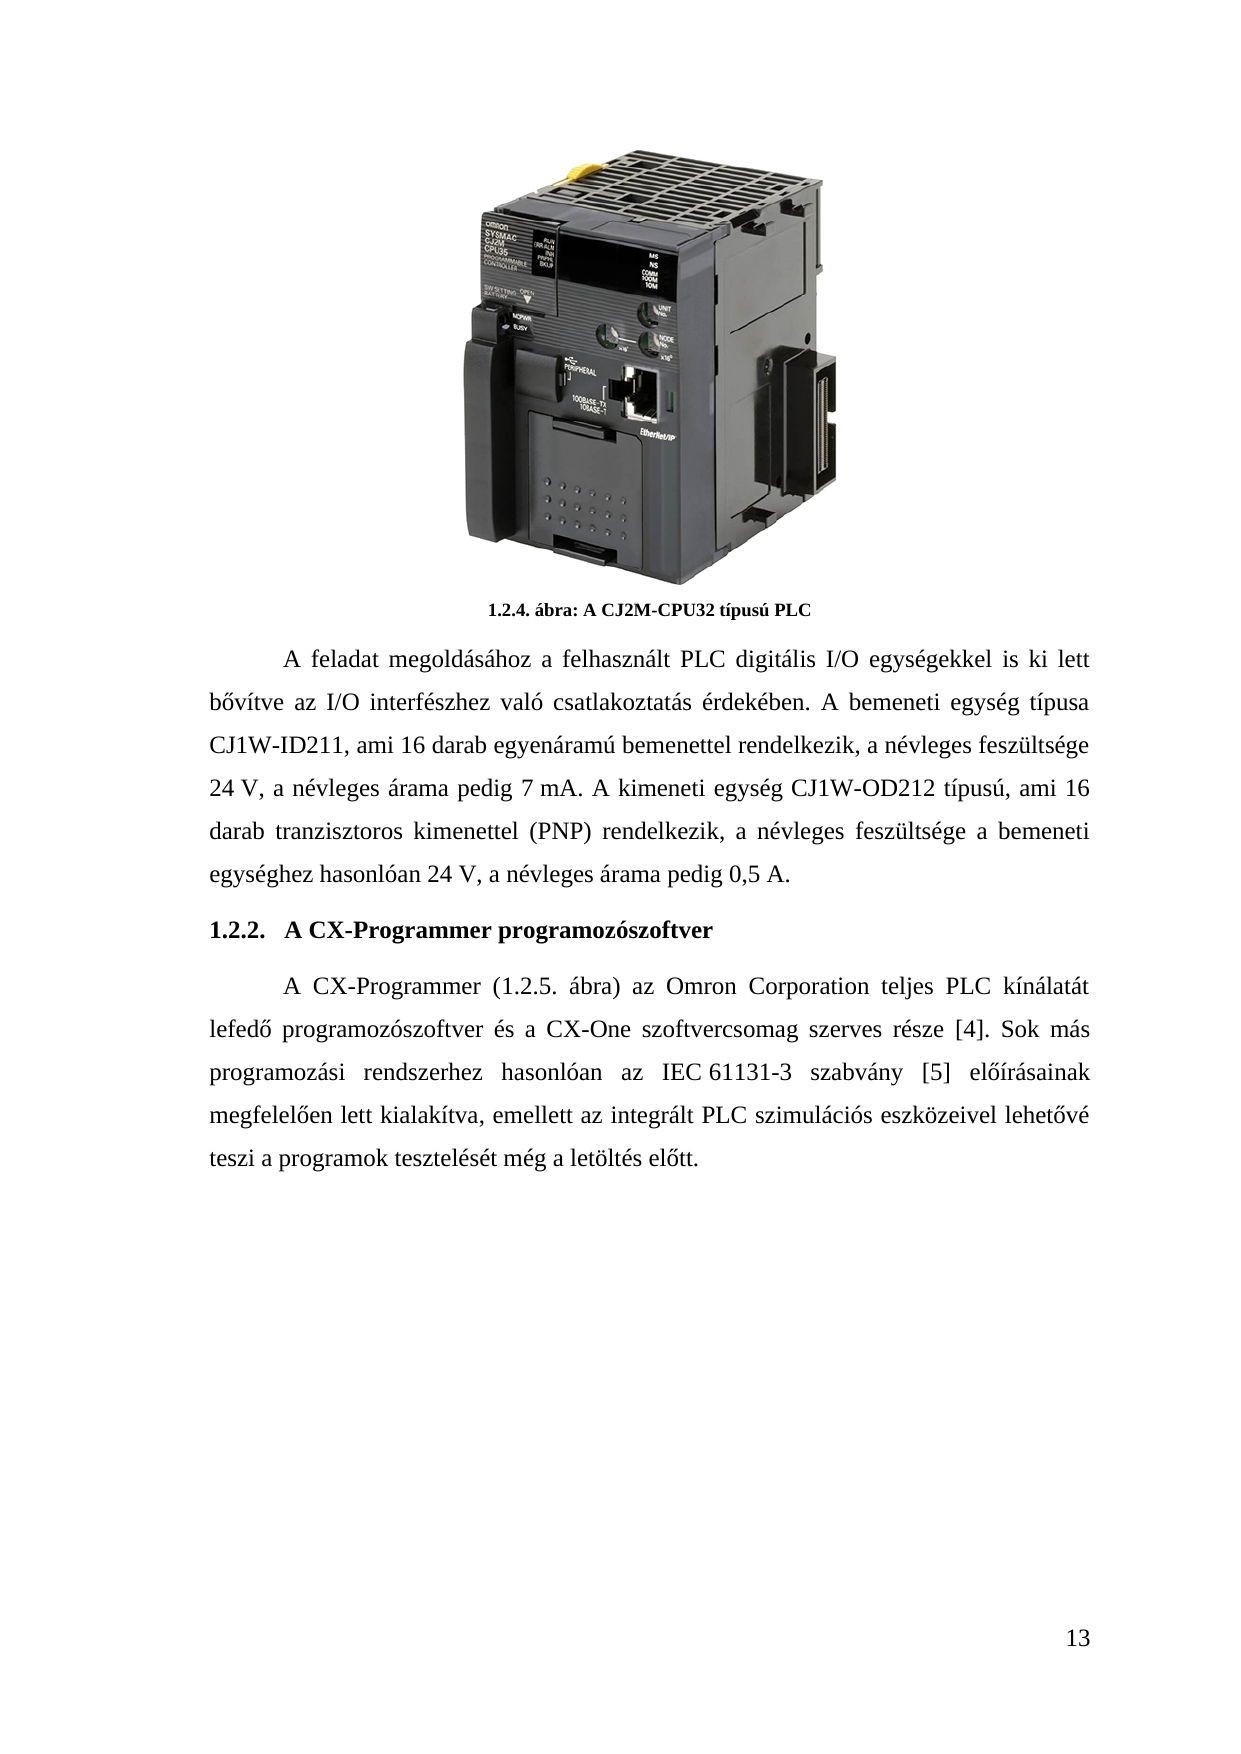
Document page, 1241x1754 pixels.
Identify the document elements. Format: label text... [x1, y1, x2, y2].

subtitle A CX-Programmer programozószoftver [209, 915, 1090, 944]
text A CX-Programmer (1.2.2. ábra) az Omron Corporation teljes PLC kínálatát lefedő programozószoftver és a CX-One szoftvercsomag szerves része . Sok más programozási rendszerhez hasonlóan az IEC 61131-3 szabvány előírásainak megfelelően lett kialakítva, emellett az integrált PLC szimulációs eszközeivel lehetővé teszi a programok tesztelését még a letöltés előtt. [209, 971, 1090, 1172]
text A feladat megoldásához a felhasznált PLC digitális I/O egységekkel is ki lett bővítve az I/O interfészhez való csatlakoztatás érdekében. A bemeneti egység típusa CJ1W-ID211, ami 16 darab egyenáramú bemenettel rendelkezik, a névleges feszültsége 24 V, a névleges árama pedig 7 mA. A kimeneti egység CJ1W-OD212 típusú, ami 16 darab tranzisztoros kimenettel (PNP) rendelkezik, a névleges feszültsége a bemeneti egységhez hasonlóan 24 V, a névleges árama pedig 0,5 A. [209, 644, 1090, 888]
picture [463, 150, 837, 585]
